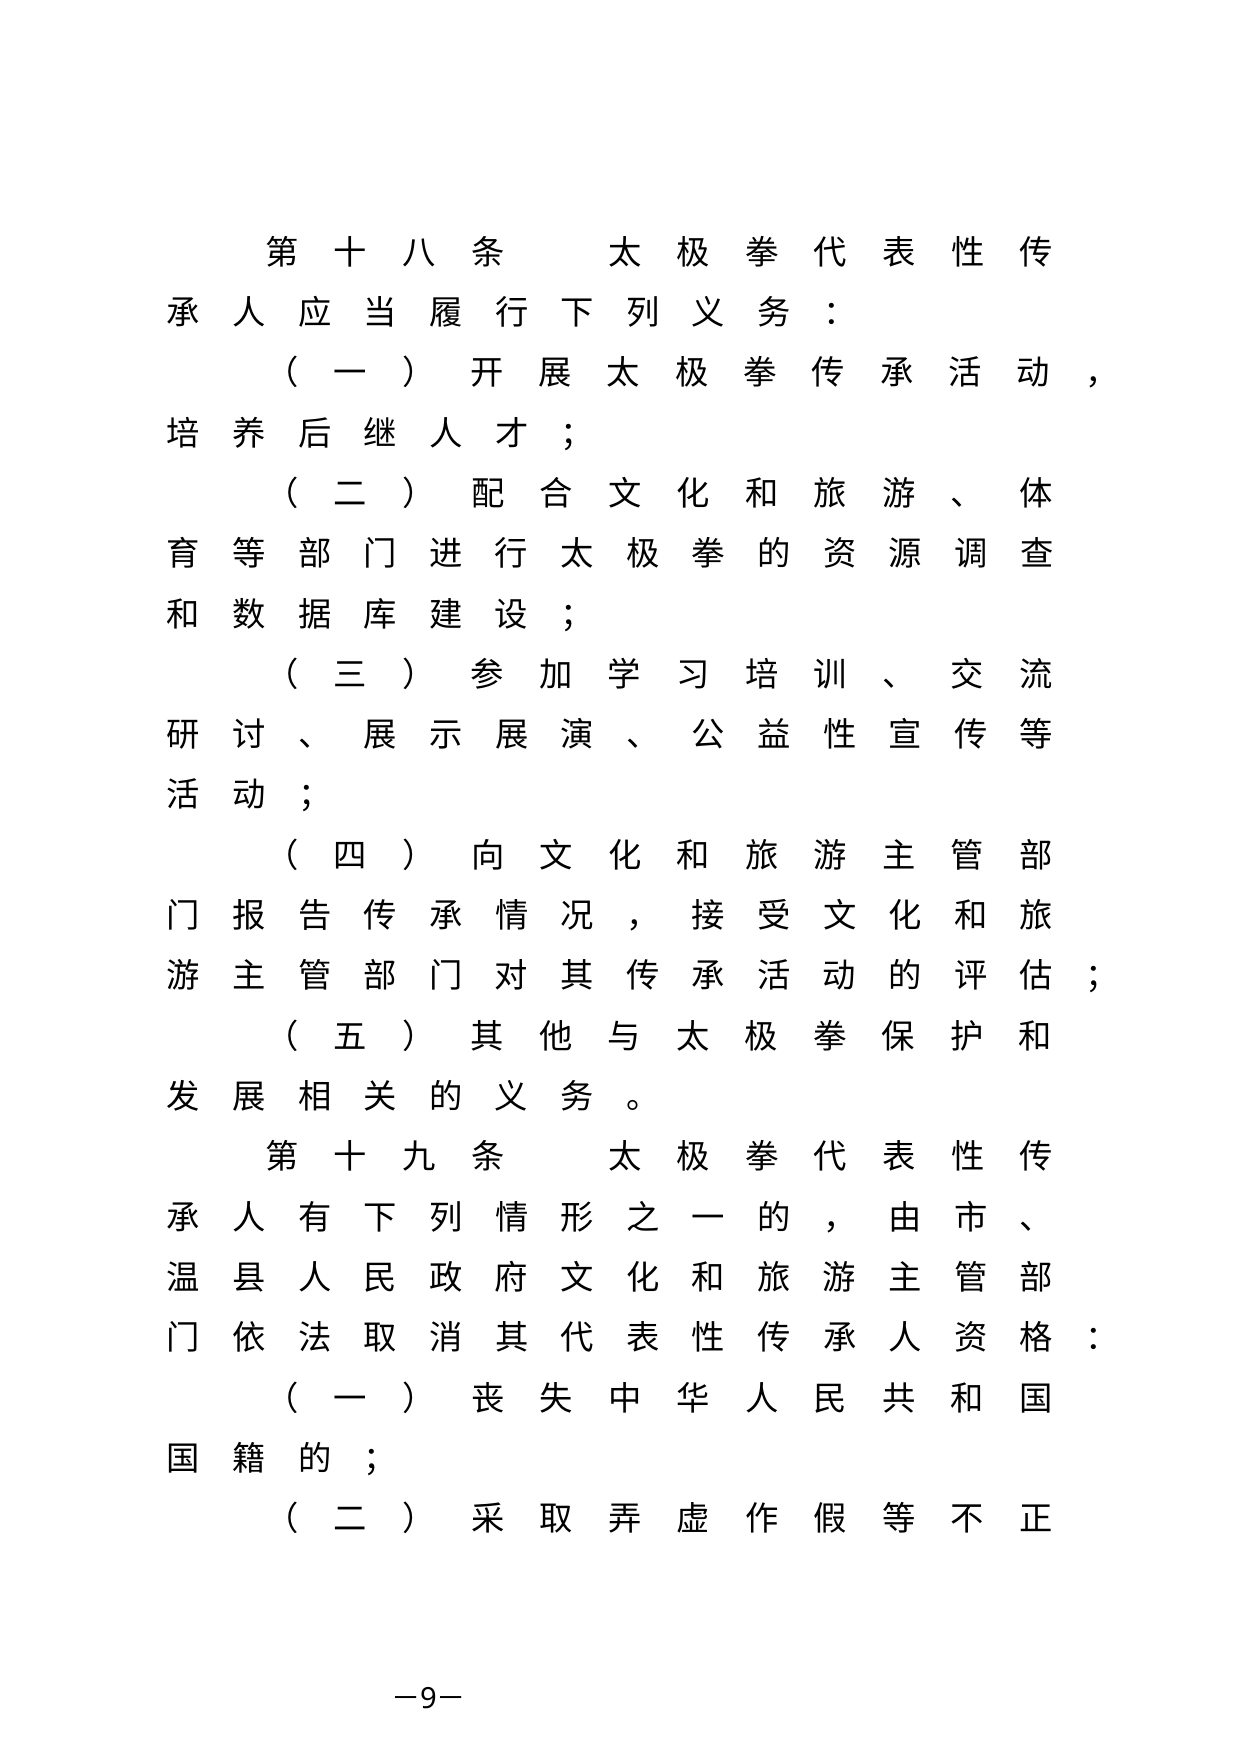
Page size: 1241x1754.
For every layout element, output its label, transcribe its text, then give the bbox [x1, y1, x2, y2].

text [167, 1486, 1085, 1546]
text 第十九条 太极拳代表性传承人有下列情形之一的，由市、温县人民政府文化和旅游主管部门依法取消其代表性传承人资格： [167, 1124, 1085, 1365]
text （一）开展太极拳传承活动，培养后继人才； [167, 340, 1085, 461]
text （二）配合文化和旅游、体育等部门进行太极拳的资源调查和数据库建设； [167, 461, 1085, 642]
text （四）向文化和旅游主管部门报告传承情况，接受文化和旅游主管部门对其传承活动的评估； [167, 822, 1085, 1003]
text （一）丧失中华人民共和国国籍的； [167, 1365, 1085, 1486]
text （五）其他与太极拳保护和发展相关的义务。 [167, 1003, 1085, 1124]
text 第十八条 太极拳代表性传承人应当履行下列义务： [167, 219, 1085, 340]
text （三）参加学习培训、交流研讨、展示展演、公益性宣传等活动； [167, 642, 1085, 822]
